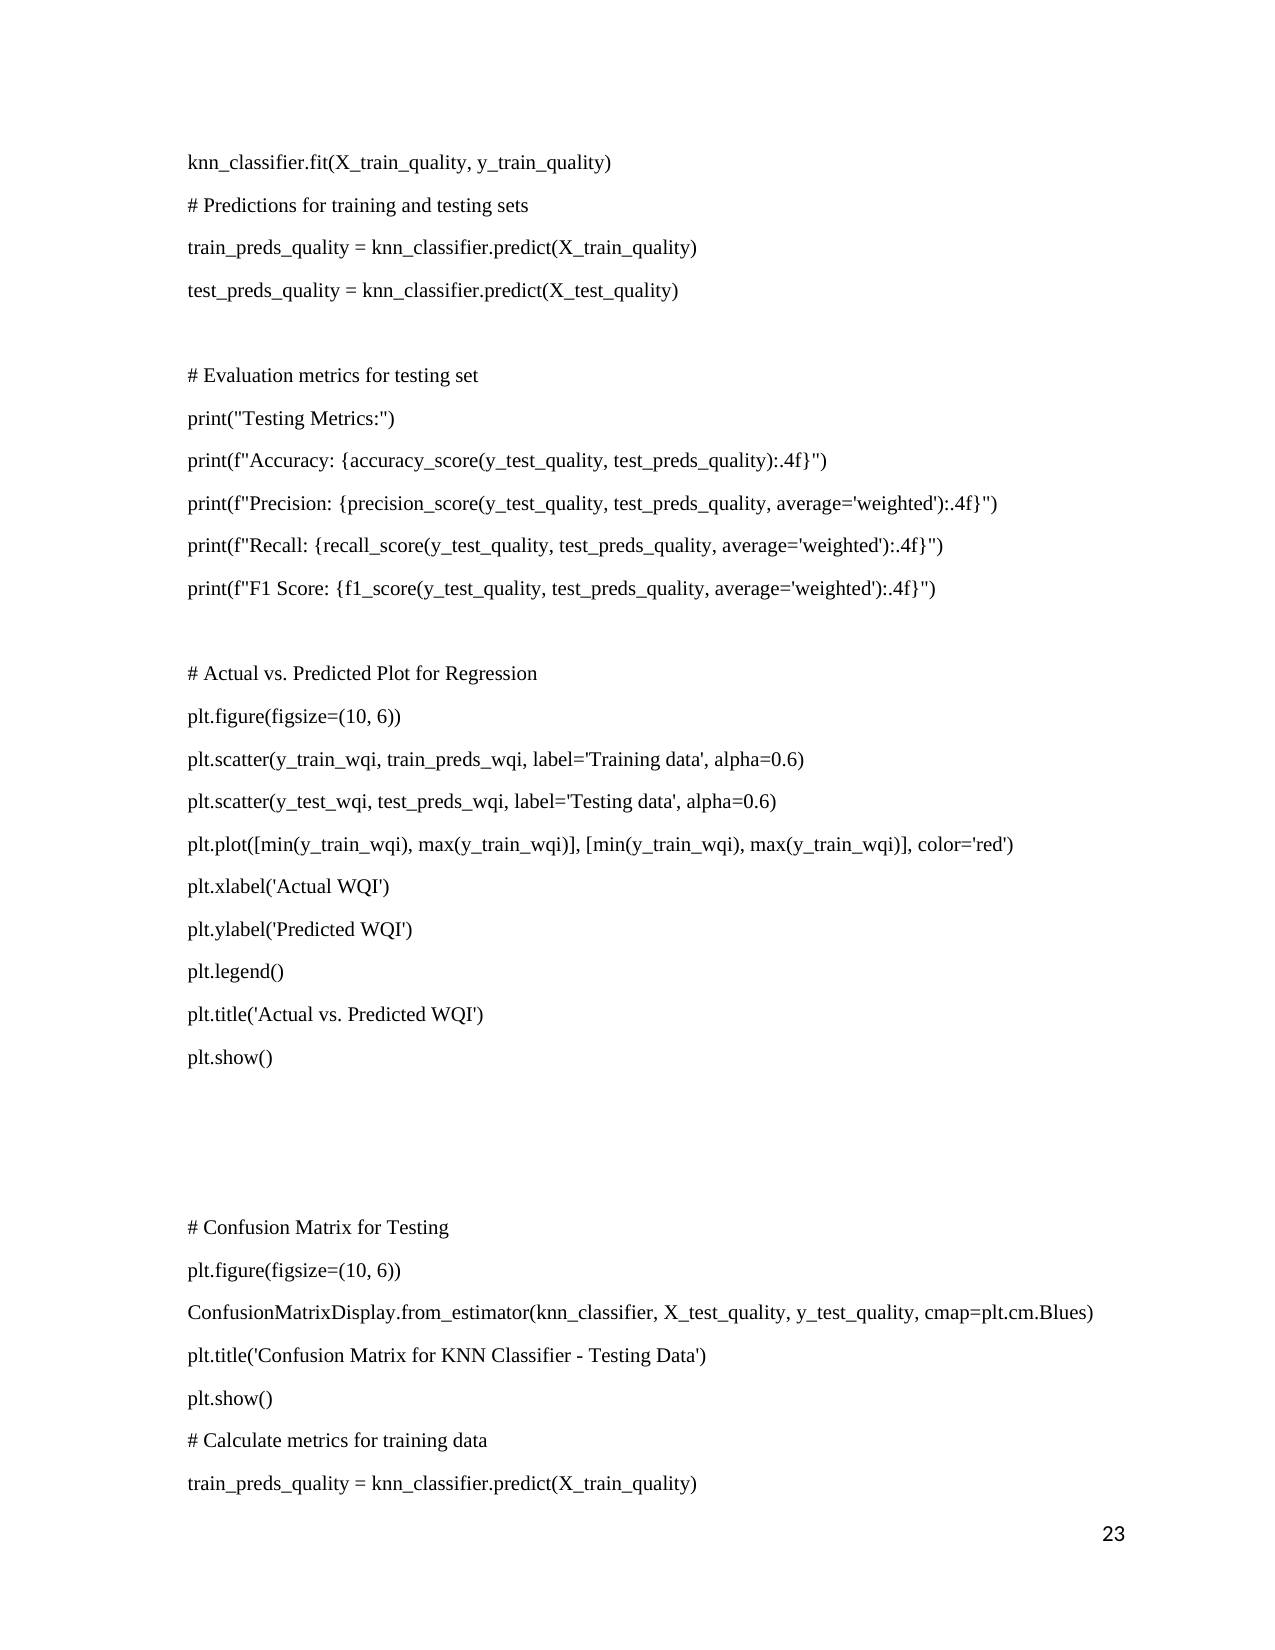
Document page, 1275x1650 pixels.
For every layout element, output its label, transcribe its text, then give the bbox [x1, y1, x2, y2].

text knn_classifier.fit(X_train_quality, y_train_quality) [187, 150, 1125, 174]
text # Calculate metrics for training data [187, 1428, 1125, 1452]
text train_preds_quality = knn_classifier.predict(X_train_quality) [187, 235, 1125, 259]
text # Evaluation metrics for testing set [187, 363, 1125, 387]
text plt.ylabel('Predicted WQI') [187, 917, 1125, 941]
text # Confusion Matrix for Testing [187, 1215, 1125, 1239]
text plt.scatter(y_train_wqi, train_preds_wqi, label='Training data', alpha=0.6) [187, 746, 1125, 771]
text plt.legend() [187, 959, 1125, 983]
text plt.figure(figsize=(10, 6)) [187, 704, 1125, 728]
text # Predictions for training and testing sets [187, 193, 1125, 217]
text plt.show() [187, 1386, 1125, 1409]
text print("Testing Metrics:") [187, 406, 1125, 430]
text train_preds_quality = knn_classifier.predict(X_train_quality) [187, 1471, 1125, 1495]
text print(f"Recall: {recall_score(y_test_quality, test_preds_quality, average='weighted'):.4f}") [187, 533, 1125, 557]
text plt.figure(figsize=(10, 6)) [187, 1258, 1125, 1282]
text print(f"Precision: {precision_score(y_test_quality, test_preds_quality, average='weighted'):.4f}") [187, 491, 1125, 515]
text plt.title('Actual vs. Predicted WQI') [187, 1002, 1125, 1026]
text plt.plot([min(y_train_wqi), max(y_train_wqi)], [min(y_train_wqi), max(y_train_wqi)], color='red') [187, 832, 1125, 856]
text plt.scatter(y_test_wqi, test_preds_wqi, label='Testing data', alpha=0.6) [187, 789, 1125, 813]
text print(f"F1 Score: {f1_score(y_test_quality, test_preds_quality, average='weighted'):.4f}") [187, 576, 1125, 600]
text ConfusionMatrixDisplay.from_estimator(knn_classifier, X_test_quality, y_test_quality, cmap=plt.cm.Blues) [187, 1300, 1125, 1324]
text print(f"Accuracy: {accuracy_score(y_test_quality, test_preds_quality):.4f}") [187, 448, 1125, 472]
text plt.title('Confusion Matrix for KNN Classifier - Testing Data') [187, 1343, 1125, 1367]
text plt.xlabel('Actual WQI') [187, 874, 1125, 898]
text test_preds_quality = knn_classifier.predict(X_test_quality) [187, 278, 1125, 302]
text # Actual vs. Predicted Plot for Regression [187, 661, 1125, 685]
text plt.show() [187, 1045, 1125, 1069]
